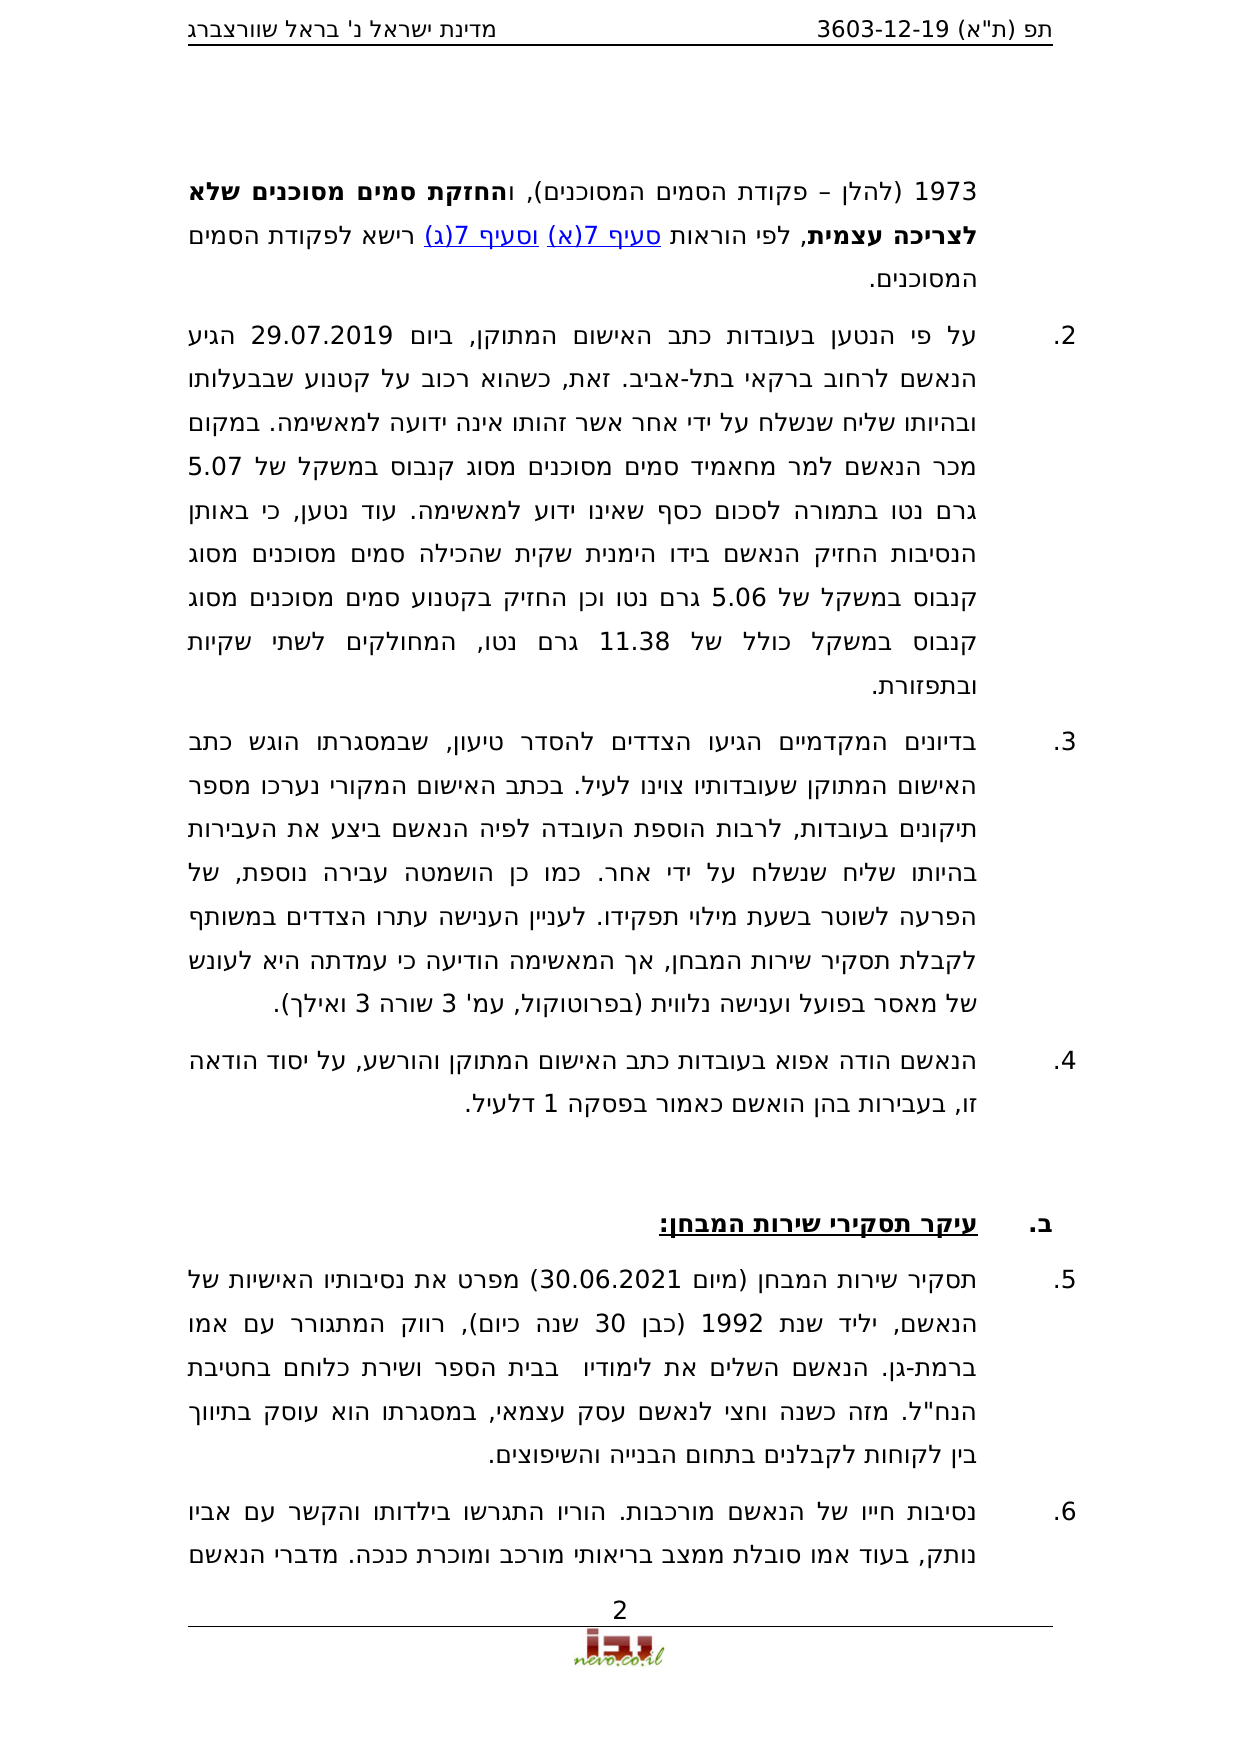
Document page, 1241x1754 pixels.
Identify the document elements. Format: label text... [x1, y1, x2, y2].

list הנאשם הודה אפוא בעובדות כתב האישום המתוקן והורשע, על יסוד הודאה זו, בעבירות בהן הואשם כאמור בפסקה 1 דלעיל. [187, 1046, 1053, 1119]
picture [574, 1628, 666, 1667]
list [187, 1497, 1053, 1570]
list על פי הנטען בעובדות כתב האישום המתוקן, ביום 29.07.2019 הגיע הנאשם לרחוב ברקאי בתל-אביב. זאת, כשהוא רכוב על קטנוע שבבעלותו ובהיותו שליח שנשלח על ידי אחר אשר זהותו אינה ידועה למאשימה. במקום מכר הנאשם למר מחאמיד סמים מסוכנים מסוג קנבוס במשקל של 5.07 גרם נטו בתמורה לסכום כסף שאינו ידוע למאשימה. עוד נטען, כי באותן הנסיבות החזיק הנאשם בידו הימנית שקית שהכילה סמים מסוכנים מסוג קנבוס במשקל של 5.06 גרם נטו וכן החזיק בקטנוע סמים מסוכנים מסוג קנבוס במשקל כולל של 11.38 גרם נטו, המחולקים לשתי שקיות ובתפזורת. [187, 321, 1053, 700]
text ב. עיקר תסקירי שירות המבחן: [187, 1209, 1053, 1239]
list תסקיר שירות המבחן (מיום 30.06.2021) מפרט את נסיבותיו האישיות של הנאשם, יליד שנת 1992 (כבן 30 שנה כיום), רווק המתגורר עם אמו ברמת-גן. הנאשם השלים את לימודיו בבית הספר ושירת כלוחם בחטיבת הנח"ל. מזה כשנה וחצי לנאשם עסק עצמאי, במסגרתו הוא עוסק בתיווך בין לקוחות לקבלנים בתחום הבנייה והשיפוצים. [187, 1266, 1053, 1470]
list בדיונים המקדמיים הגיעו הצדדים להסדר טיעון, שבמסגרתו הוגש כתב האישום המתוקן שעובדותיו צוינו לעיל. בכתב האישום המקורי נערכו מספר תיקונים בעובדות, לרבות הוספת העובדה לפיה הנאשם ביצע את העבירות בהיותו שליח שנשלח על ידי אחר. כמו כן הושמטה עבירה נוספת, של הפרעה לשוטר בשעת מילוי תפקידו. לעניין הענישה עתרו הצדדים במשותף לקבלת תסקיר שירות המבחן, אך המאשימה הודיעה כי עמדתה היא לעונש של מאסר בפועל וענישה נלווית (בפרוטוקול, עמ' 3 שורה 3 ואילך). [187, 727, 1053, 1019]
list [187, 177, 1053, 294]
